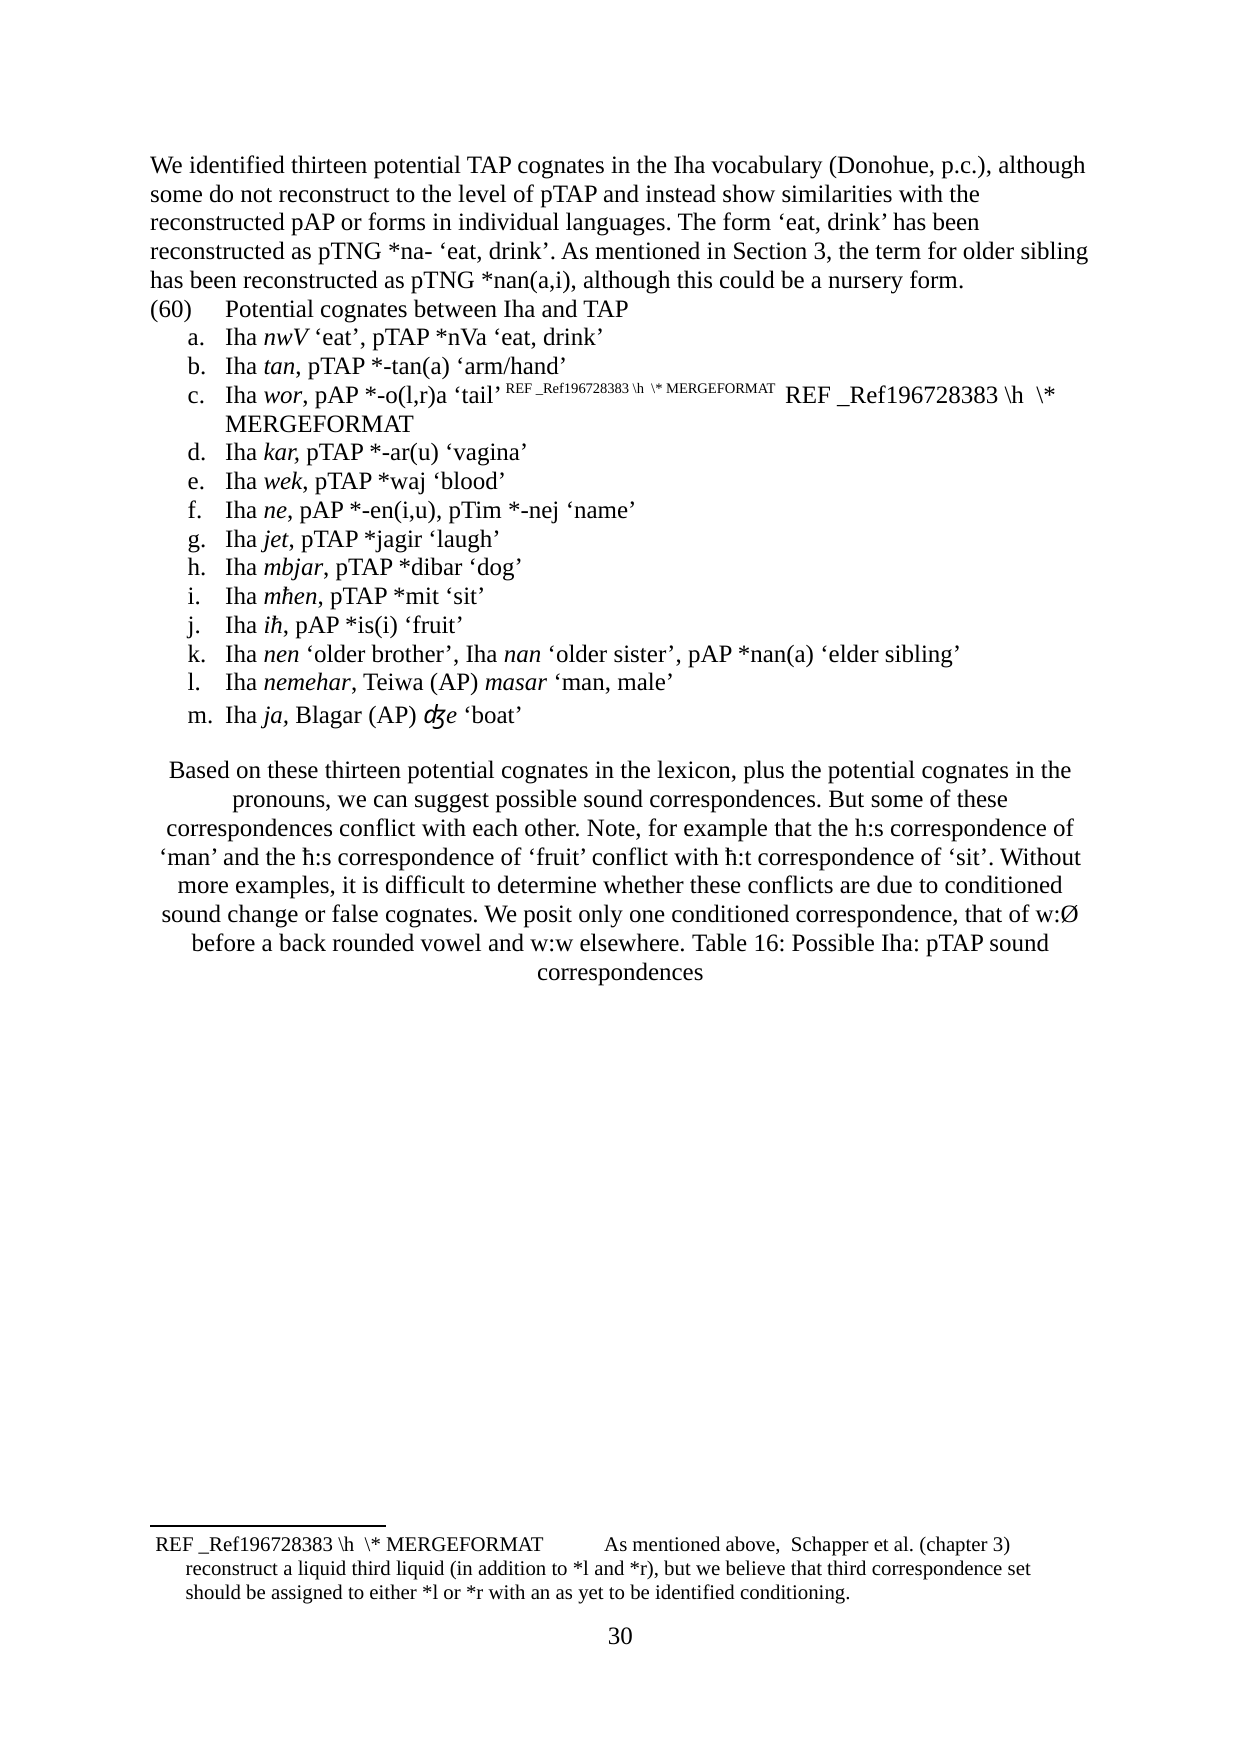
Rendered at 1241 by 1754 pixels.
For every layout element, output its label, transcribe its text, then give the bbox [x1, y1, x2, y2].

text We identified thirteen potential TAP cognates in the Iha vocabulary (Donohue, p.c.), although some do not reconstruct to the level of pTAP and instead show similarities with the reconstructed pAP or forms in individual languages. The form ‘eat, drink’ has been reconstructed as pTNG *na- ‘eat, drink’. As mentioned in Section 3, the term for older sibling has been reconstructed as pTNG *nan(a,i), although this could be a nursery form. [150, 150, 1090, 294]
list Iha iħ, pAP *is(i) ‘fruit’ [187, 610, 1090, 639]
list Iha nwV ‘eat’, pTAP *nVa ‘eat, drink’ [187, 322, 1090, 351]
list Iha nemehar, Teiwa (AP) masar ‘man, male’ [187, 667, 1090, 696]
list Iha nen ‘older brother’, Iha nan ‘older sister’, pAP *nan(a) ‘elder sibling’ [187, 639, 1090, 667]
list Iha wor, pAP *-o(l,r)a ‘tail’ REF _Ref196728383 \h \* MERGEFORMAT [187, 380, 1090, 437]
list Iha tan, pTAP *-tan(a) ‘arm/hand’ [187, 351, 1090, 380]
text (60) Potential cognates between Iha and TAP [150, 294, 1090, 322]
text Based on these thirteen potential cognates in the lexicon, plus the potential cognates in the pronouns, we can suggest possible sound correspondences. But some of these correspondences conflict with each other. Note, for example that the h:s correspondence of ‘man’ and the ħ:s correspondence of ‘fruit’ conflict with ħ:t correspondence of ‘sit’. Without more examples, it is difficult to determine whether these conflicts are due to conditioned sound change or false cognates. We posit only one conditioned correspondence, that of w:Ø before a back rounded vowel and w:w elsewhere. Table 16: Possible Iha: pTAP sound correspondences [150, 755, 1090, 985]
list Iha wek, pTAP *waj ‘blood’ [187, 466, 1090, 495]
list Iha jet, pTAP *jagir ‘laugh’ [187, 524, 1090, 552]
list Iha mħen, pTAP *mit ‘sit’ [187, 581, 1090, 610]
list Iha ne, pAP *-en(i,u), pTim *-nej ‘name’ [187, 495, 1090, 524]
list Iha kar, pTAP *-ar(u) ‘vagina’ [187, 437, 1090, 466]
list Iha mbjar, pTAP *dibar ‘dog’ [187, 552, 1090, 581]
list Iha ja, Blagar (AP) ʤe ‘boat’ [187, 696, 1090, 730]
